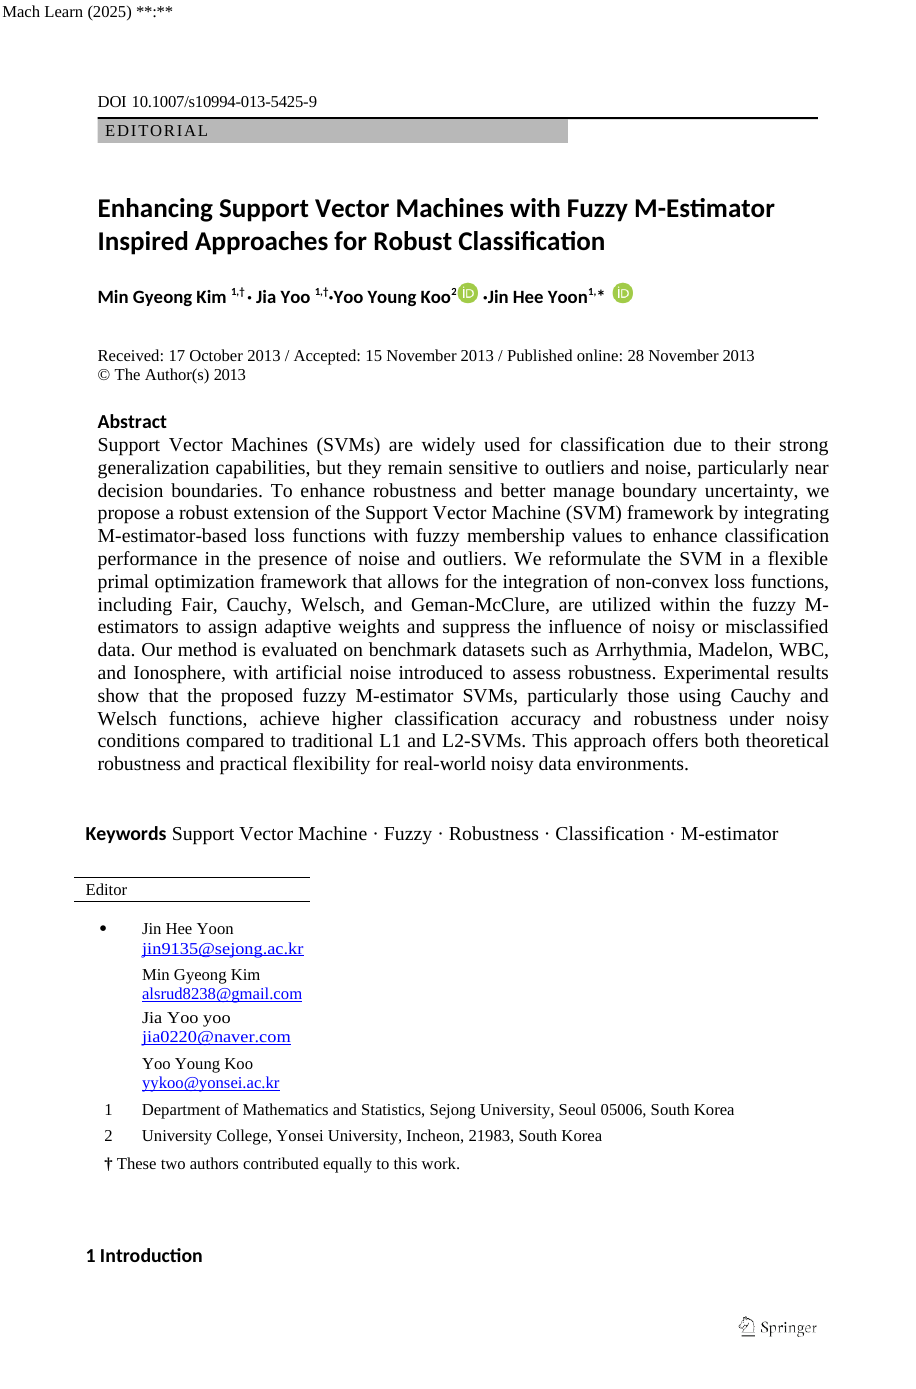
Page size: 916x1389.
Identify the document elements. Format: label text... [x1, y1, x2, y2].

text Received: 17 October 2013 / Accepted: 15 November 2013 / Published online: 28 November 2013 [97, 345, 830, 364]
title Enhancing Support Vector Machines with Fuzzy M-Estimator [97, 192, 830, 224]
picture [738, 1316, 817, 1337]
table_header Editor [74, 878, 310, 901]
text Keywords Support Vector Machine · Fuzzy · Robustness · Classification · M-estimator [85, 821, 830, 845]
subtitle Min Gyeong Kim 1,† · Jia Yoo 1,†·Yoo Young Koo2 ·Jin Hee Yoon1,* [97, 283, 830, 308]
title Inspired Approaches for Robust Classification [97, 224, 830, 258]
subtitle 1 Introduction [85, 1243, 830, 1268]
text DOI 10.1007/s10994-013-5425-9 [97, 92, 830, 111]
text Support Vector Machines (SVMs) are widely used for classification due to their strong generalization capabilities, but they remain sensitive to outliers and noise, particularly near decision boundaries. To enhance robustness and better manage boundary uncertainty, we propose a robust extension of the Support Vector Machine (SVM) framework by integrating M-estimator-based loss functions with fuzzy membership values to enhance classification performance in the presence of noise and outliers. We reformulate the SVM in a flexible primal optimization framework that allows for the integration of non-convex loss functions, including Fair, Cauchy, Welsch, and Geman-McClure, are utilized within the fuzzy M-estimators to assign adaptive weights and suppress the influence of noisy or misclassified data. Our method is evaluated on benchmark datasets such as Arrhythmia, Madelon, WBC, and Ionosphere, with artificial noise introduced to assess robustness. Experimental results show that the proposed fuzzy M-estimator SVMs, particularly those using Cauchy and Welsch functions, achieve higher classification accuracy and robustness under noisy conditions compared to traditional L1 and L2-SVMs. This approach offers both theoretical robustness and practical flexibility for real-world noisy data environments. [97, 433, 830, 775]
picture [611, 282, 634, 304]
text © The Author(s) 2013 [97, 364, 830, 384]
picture [456, 282, 479, 304]
text Abstract [97, 409, 830, 433]
